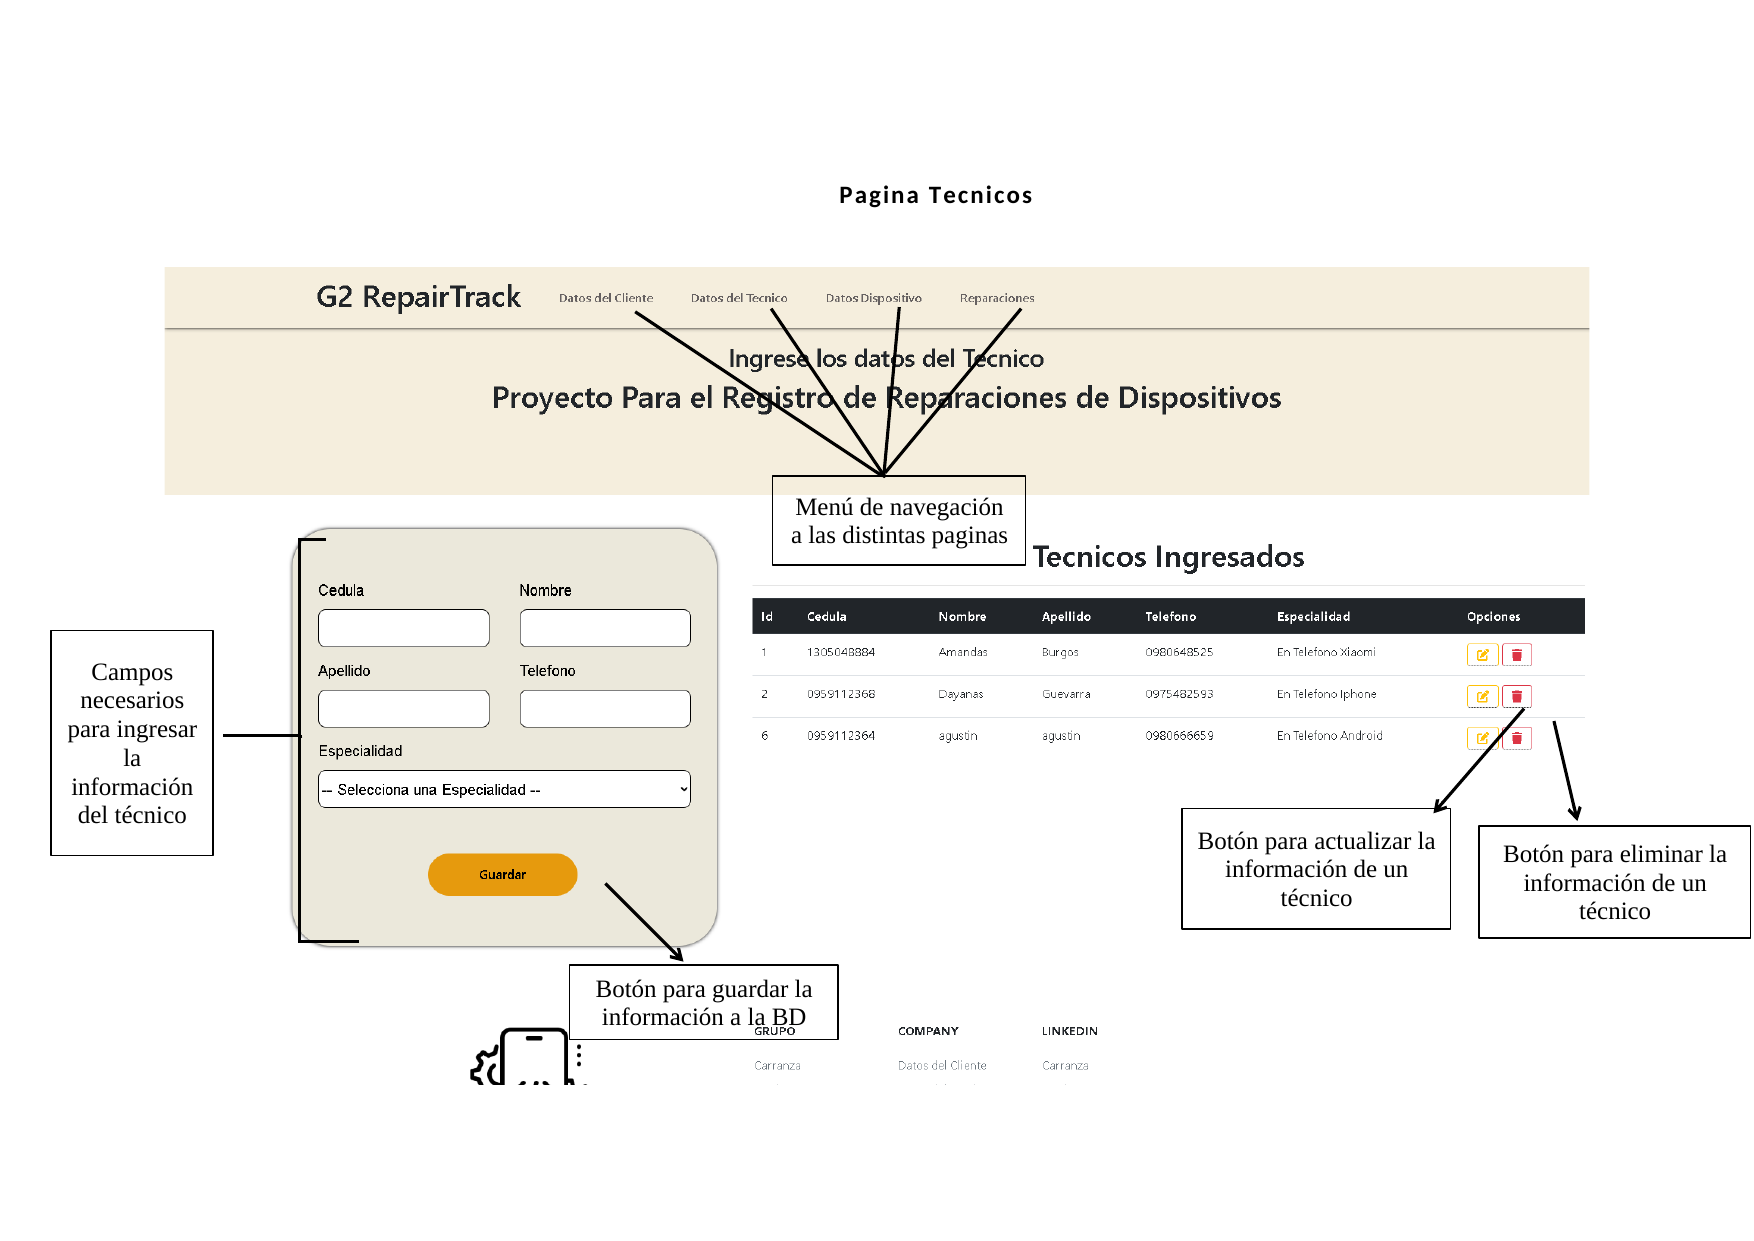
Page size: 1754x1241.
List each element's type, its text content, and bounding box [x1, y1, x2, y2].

picture [164, 631, 212, 855]
picture [1480, 827, 1590, 937]
subtitle Pagina Tecnicos [269, 179, 1604, 210]
picture [164, 267, 1590, 1085]
